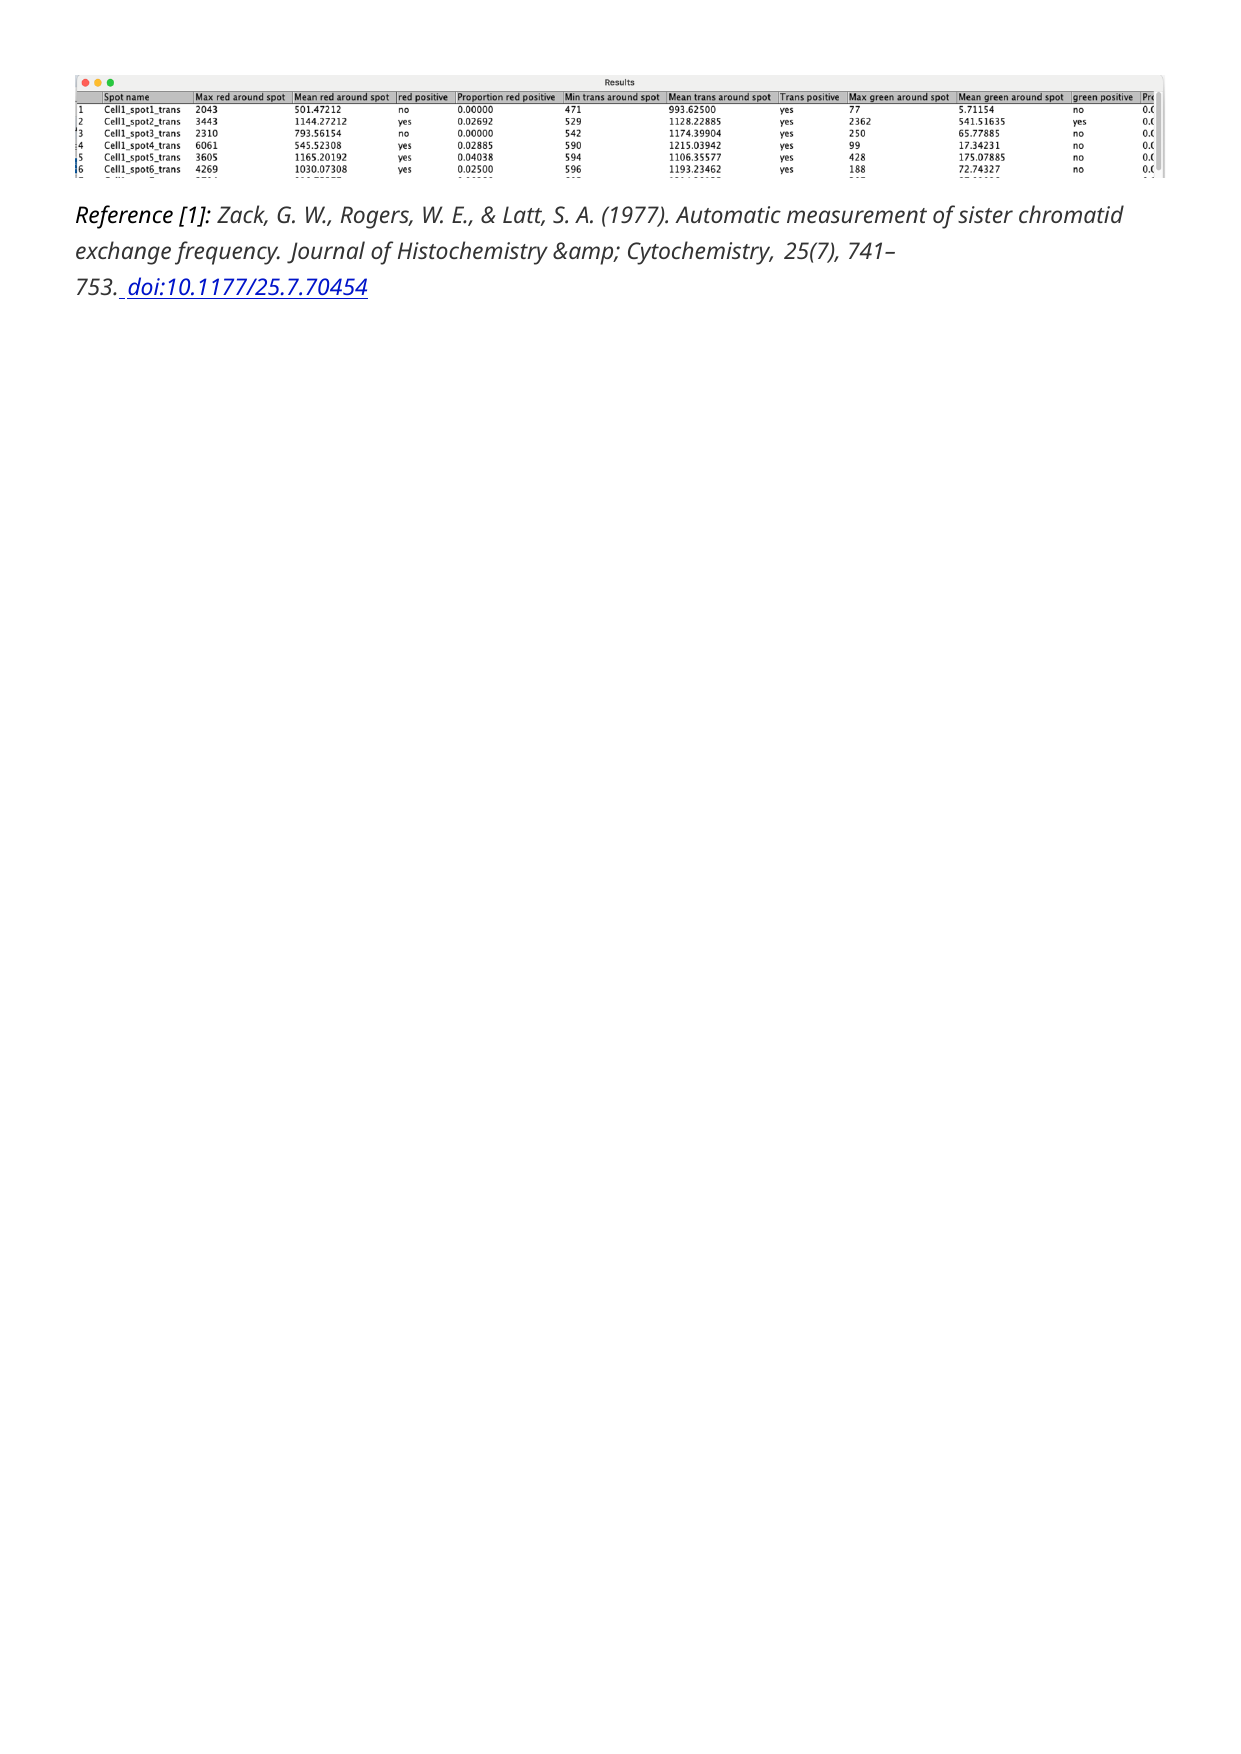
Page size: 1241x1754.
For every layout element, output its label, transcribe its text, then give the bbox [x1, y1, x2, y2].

picture [75, 75, 1166, 178]
text Reference [1]: Zack, G. W., Rogers, W. E., & Latt, S. A. (1977). Automatic measurement of sister chromatid exchange frequency. Journal of Histochemistry &amp; Cytochemistry, 25(7), 741–753. doi:10.1177/25.7.70454 [75, 199, 1165, 302]
